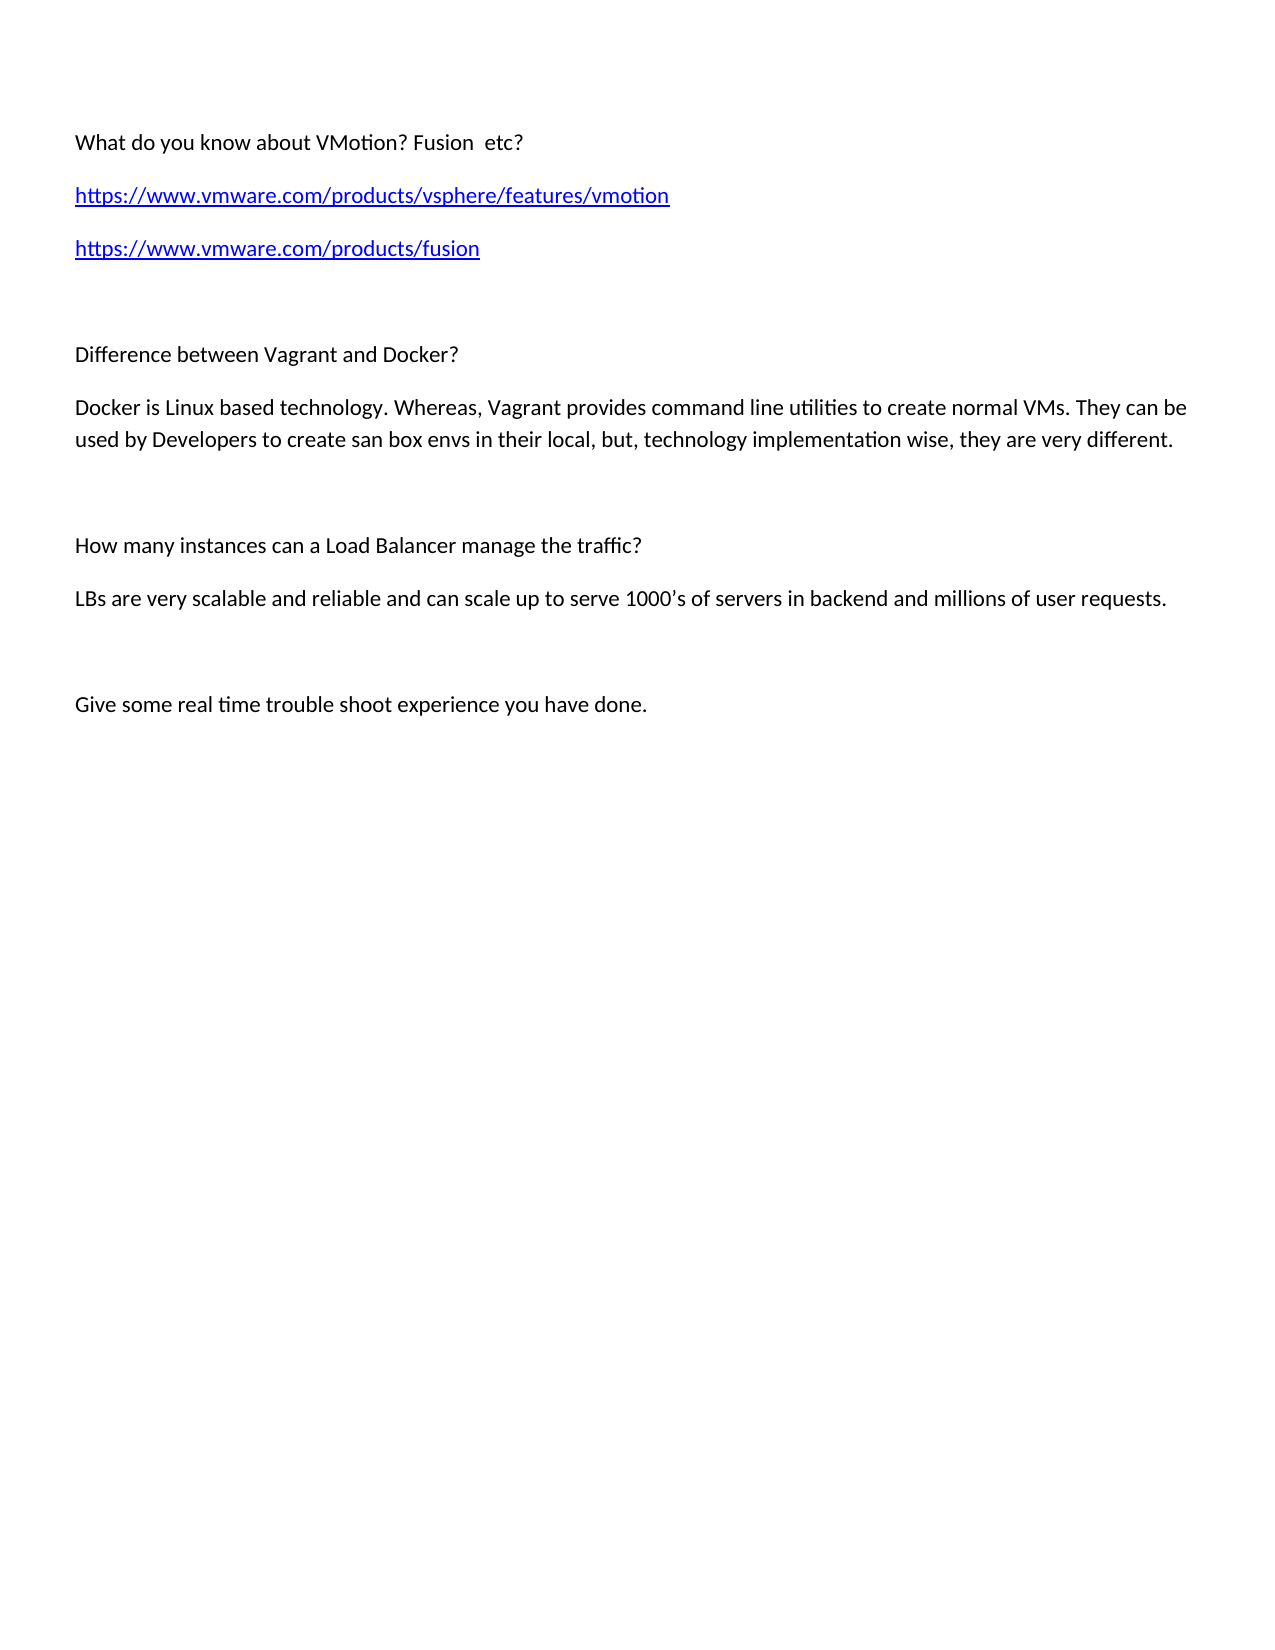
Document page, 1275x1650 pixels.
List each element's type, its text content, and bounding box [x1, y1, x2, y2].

text https://www.vmware.com/products/vsphere/features/vmotion [75, 181, 1200, 209]
text https://www.vmware.com/products/fusion [75, 234, 1200, 262]
text How many instances can a Load Balancer manage the traffic? [75, 531, 1200, 559]
text What do you know about VMotion? Fusion etc? [75, 128, 1200, 156]
text LBs are very scalable and reliable and can scale up to serve 1000’s of servers in backend and millions of user requests. [75, 584, 1200, 612]
text Difference between Vagrant and Docker? [75, 340, 1200, 368]
text Give some real time trouble shoot experience you have done. [75, 690, 1200, 718]
text Docker is Linux based technology. Whereas, Vagrant provides command line utilities to create normal VMs. They can be used by Developers to create san box envs in their local, but, technology implementation wise, they are very different. [75, 393, 1200, 453]
